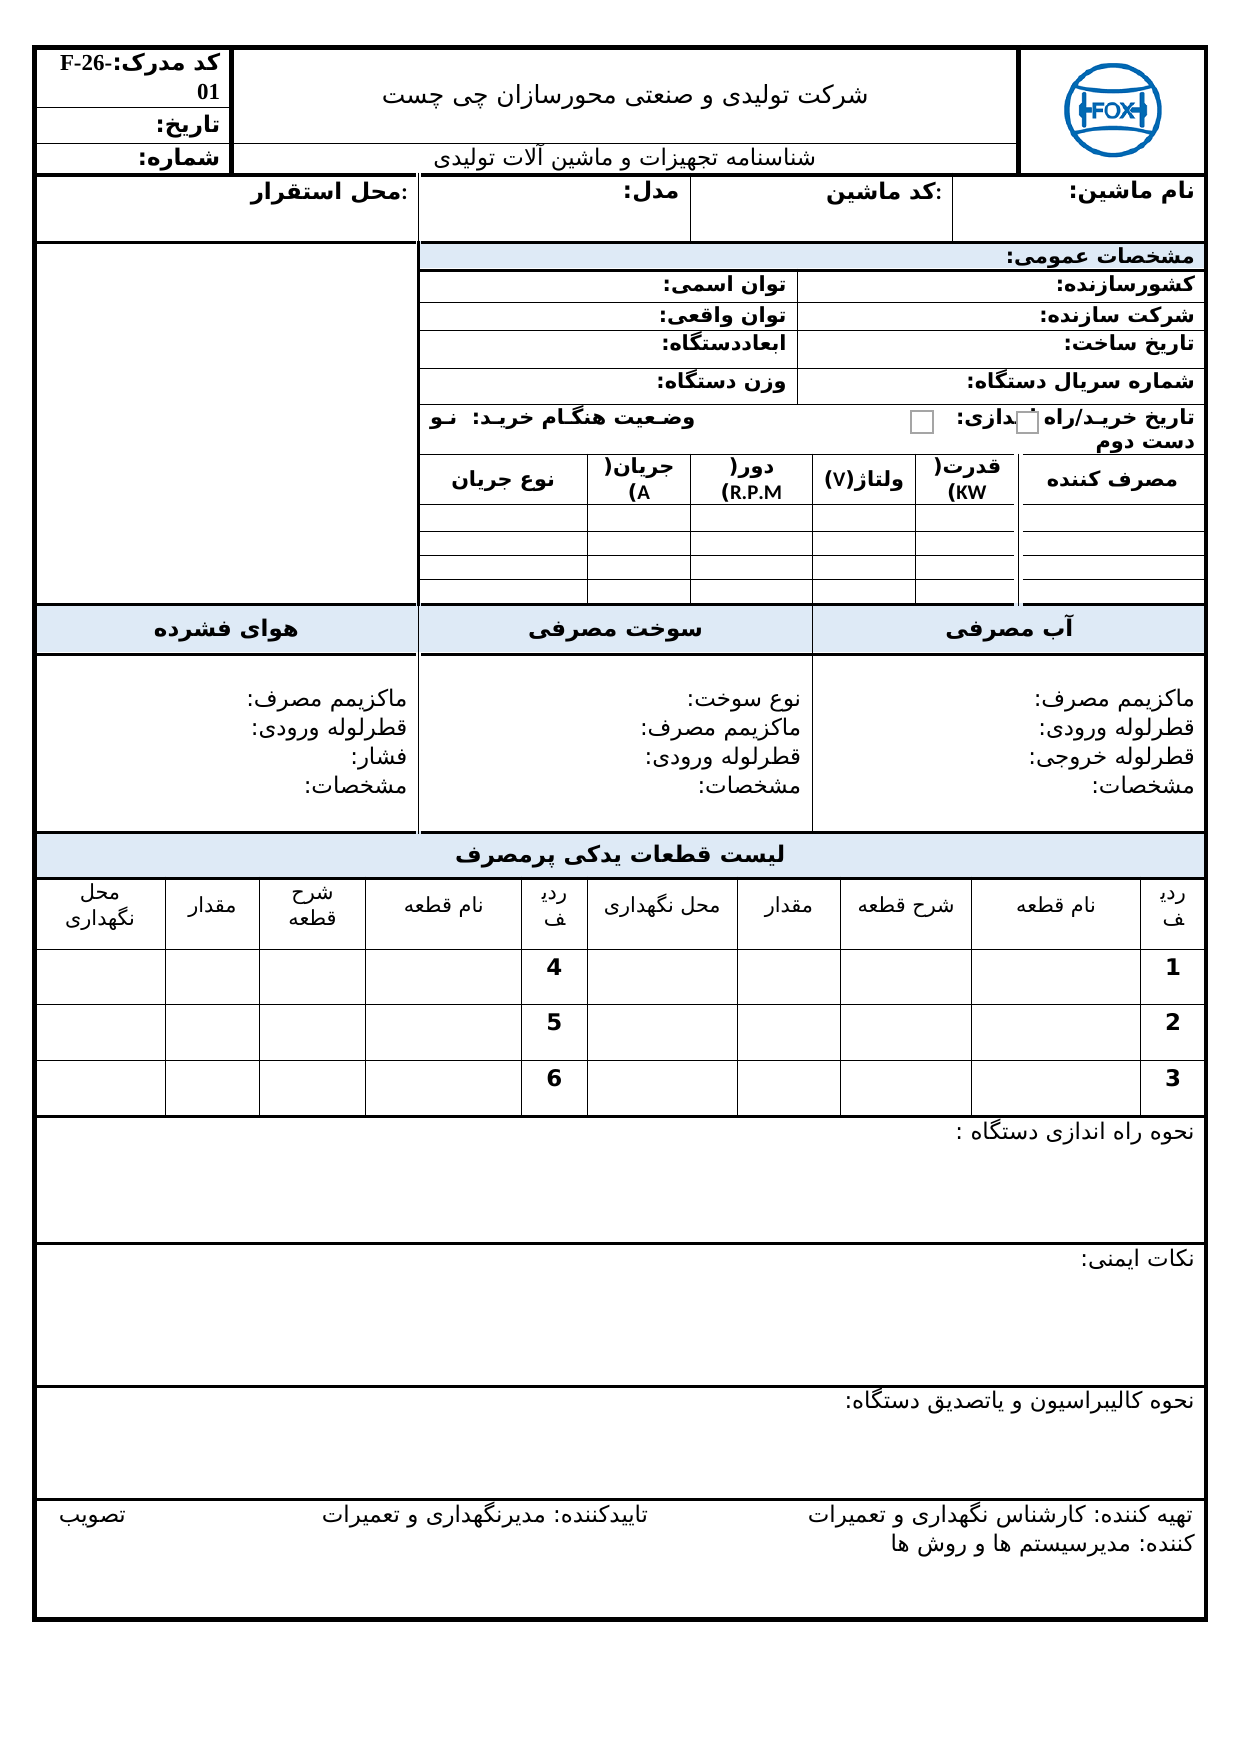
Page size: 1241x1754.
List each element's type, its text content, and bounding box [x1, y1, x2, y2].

table_cell [588, 505, 690, 531]
table_cell تهیه کننده: کارشناس نگهداری و تعمیرات تاییدکننده: مدیرنگهداری و تعمیرات تصویب کننده: مدیرسیستم ها و روش ها [37, 1501, 1204, 1617]
table_cell [588, 580, 690, 603]
table_cell [916, 579, 1018, 603]
table_cell 2 [1141, 1005, 1204, 1060]
table_cell [420, 532, 587, 555]
table_cell [260, 1005, 365, 1060]
table_cell شرح قطعه [841, 880, 971, 949]
table_cell [366, 1061, 521, 1115]
table_cell ولتاژ(V) [813, 455, 915, 504]
table_cell کشورسازنده: [798, 272, 1204, 302]
table_cell [420, 556, 587, 579]
table_cell هوای فشرده [37, 603, 418, 652]
table_cell 3 [1141, 1061, 1204, 1115]
table_cell ماکزیمم مصرف: قطرلوله ورودی: قطرلوله خروجی: مشخصات: [813, 656, 1204, 831]
table_cell مقدار [166, 880, 259, 949]
table_cell تاریخ خرید/راه اندازی: وضعیت هنگام خرید: نو دست دوم [420, 405, 1204, 453]
table_cell مدل: [419, 173, 690, 241]
table_cell [37, 1005, 165, 1060]
table_cell 5 [522, 1005, 587, 1060]
table_cell محل استقرار: [37, 173, 418, 241]
table_cell [738, 1005, 840, 1060]
table_cell [1019, 531, 1204, 555]
table_cell شماره سریال دستگاه: [798, 369, 1204, 404]
table_cell [738, 950, 840, 1003]
table_cell ردیف [522, 880, 587, 949]
table_cell [166, 1061, 259, 1115]
table_cell [1019, 579, 1204, 603]
table_cell [813, 580, 915, 603]
table_cell توان اسمی: [420, 272, 797, 302]
table_cell نام ماشین: [953, 177, 1204, 241]
table_cell [813, 556, 915, 579]
table_cell [1019, 504, 1204, 531]
table_cell 6 [522, 1061, 587, 1115]
table_header [1021, 50, 1204, 172]
table_header شرکت تولیدی و صنعتی محورسازان چی چست [234, 50, 1016, 143]
table_cell [841, 1005, 971, 1060]
table_cell ماکزیمم مصرف: قطرلوله ورودی: فشار: مشخصات: [37, 653, 418, 831]
table_cell جریان(A) [588, 455, 690, 504]
table_cell کد ماشین: [691, 177, 952, 241]
table_cell [813, 505, 915, 531]
table_cell تاریخ ساخت: [798, 331, 1204, 368]
table_cell [166, 950, 259, 1003]
table_cell 4 [522, 950, 587, 1003]
table_cell [37, 1061, 165, 1115]
table_cell آب مصرفی [813, 603, 1204, 652]
table_cell [972, 950, 1140, 1003]
table_cell نکات ایمنی: [37, 1245, 1204, 1384]
table_cell تاریخ: [37, 108, 229, 143]
table_cell ردیف [1141, 880, 1204, 949]
table_cell نحوه کالیبراسیون و یاتصدیق دستگاه: [37, 1388, 1204, 1498]
table_cell [841, 950, 971, 1003]
table_cell [37, 950, 165, 1003]
table_cell [691, 556, 812, 579]
table_cell [588, 556, 690, 579]
table_cell [366, 1005, 521, 1060]
table_cell محل نگهداری [588, 880, 737, 949]
table_cell [420, 580, 587, 603]
table_cell [260, 950, 365, 1003]
table_cell نوع جریان [420, 455, 587, 504]
table_cell [972, 1005, 1140, 1060]
table_cell شناسنامه تجهیزات و ماشین آلات تولیدی [234, 144, 1016, 172]
table_cell [738, 1061, 840, 1115]
table_cell مصرف کننده [1019, 454, 1204, 504]
table_cell مقدار [738, 880, 840, 949]
table_cell ابعاددستگاه: [420, 331, 797, 368]
table_cell دور(R.P.M) [691, 455, 812, 504]
table_cell [916, 531, 1018, 555]
table_cell قدرت(KW) [916, 454, 1018, 504]
table_cell [916, 555, 1018, 579]
table_cell سوخت مصرفی [419, 603, 812, 652]
table_header کد مدرک:F-26-01 [37, 50, 229, 107]
table_cell [841, 1061, 971, 1115]
table_cell [691, 505, 812, 531]
table_cell محل نگهداری [37, 880, 165, 949]
table_cell [588, 950, 737, 1003]
table_cell [420, 505, 587, 531]
table_cell [366, 950, 521, 1003]
table_cell لیست قطعات یدکی پرمصرف [37, 831, 1204, 877]
table_cell نام قطعه [366, 880, 521, 949]
table_cell [37, 241, 417, 603]
table_cell [1019, 555, 1204, 579]
table_cell [691, 580, 812, 603]
table_cell [588, 1061, 737, 1115]
table_cell [588, 532, 690, 555]
table_cell نوع سوخت: ماکزیمم مصرف: قطرلوله ورودی: مشخصات: [419, 653, 812, 831]
table_cell توان واقعی: [420, 303, 797, 330]
table_cell وزن دستگاه: [420, 369, 797, 404]
table_cell شرکت سازنده: [798, 303, 1204, 330]
table_cell [588, 1005, 737, 1060]
table_cell نحوه راه اندازی دستگاه : [37, 1118, 1204, 1242]
table_cell 1 [1141, 950, 1204, 1003]
table_cell [260, 1061, 365, 1115]
table_cell [691, 532, 812, 555]
table_cell شرح قطعه [260, 880, 365, 949]
table_cell [813, 532, 915, 555]
table_cell [166, 1005, 259, 1060]
table_cell شماره: [37, 144, 229, 172]
table_cell نام قطعه [972, 880, 1140, 949]
table_cell [972, 1061, 1140, 1115]
table_cell [916, 504, 1018, 531]
table_cell مشخصات عمومی: [420, 241, 1204, 268]
